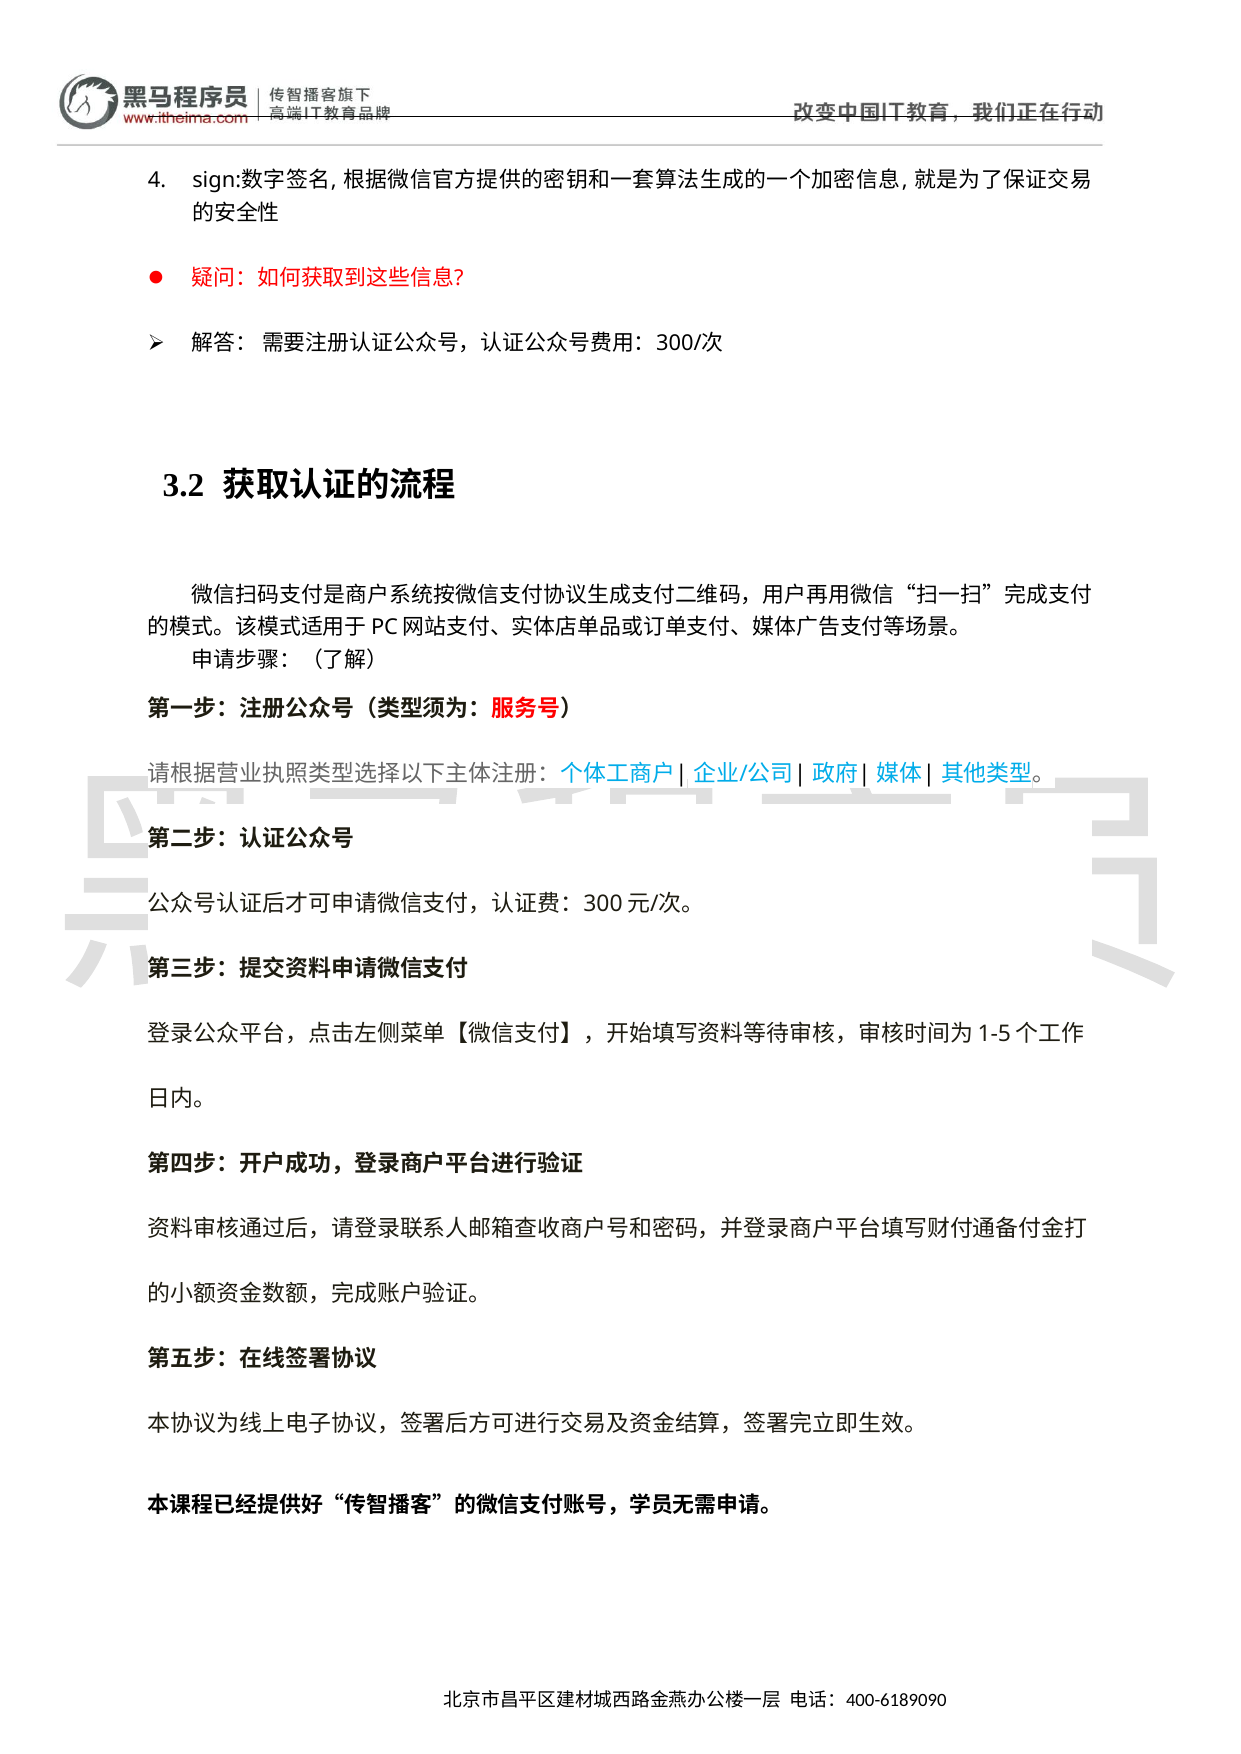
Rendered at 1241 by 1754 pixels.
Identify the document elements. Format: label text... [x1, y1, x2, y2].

text 本课程已经提供好“传智播客”的微信支付账号，学员无需申请。 [148, 1486, 1092, 1519]
text 请根据营业执照类型选择以下主体注册：个体工商户| 企业/公司| 政府| 媒体| 其他类型。 [148, 739, 1092, 804]
list 解答： 需要注册认证公众号，认证公众号费用：300/次 [148, 324, 1092, 357]
text 公众号认证后才可申请微信支付，认证费：300元/次。 [148, 869, 1092, 934]
text 第三步：提交资料申请微信支付 [148, 934, 1092, 999]
text 第二步：认证公众号 [148, 804, 1092, 869]
list sign:数字签名, 根据微信官方提供的密钥和一套算法生成的一个加密信息, 就是为了保证交易的安全性 [148, 162, 1092, 227]
text 申请步骤：（了解） [148, 641, 1092, 674]
text 本协议为线上电子协议，签署后方可进行交易及资金结算，签署完立即生效。 [148, 1389, 1092, 1454]
text 第五步：在线签署协议 [148, 1324, 1092, 1389]
picture [0, 3, 1206, 153]
list 疑问：如何获取到这些信息? [148, 259, 1092, 292]
text 第一步：注册公众号（类型须为：服务号） [148, 674, 1092, 739]
text 登录公众平台，点击左侧菜单【微信支付】，开始填写资料等待审核，审核时间为1-5个工作日内。 [148, 999, 1092, 1129]
subtitle 获取认证的流程 [162, 449, 1092, 514]
text 第四步：开户成功，登录商户平台进行验证 [148, 1129, 1092, 1194]
text 微信扫码支付是商户系统按微信支付协议生成支付二维码，用户再用微信“扫一扫”完成支付的模式。该模式适用于PC网站支付、实体店单品或订单支付、媒体广告支付等场景。 [148, 576, 1092, 641]
text 资料审核通过后，请登录联系人邮箱查收商户号和密码，并登录商户平台填写财付通备付金打的小额资金数额，完成账户验证。 [148, 1194, 1092, 1324]
